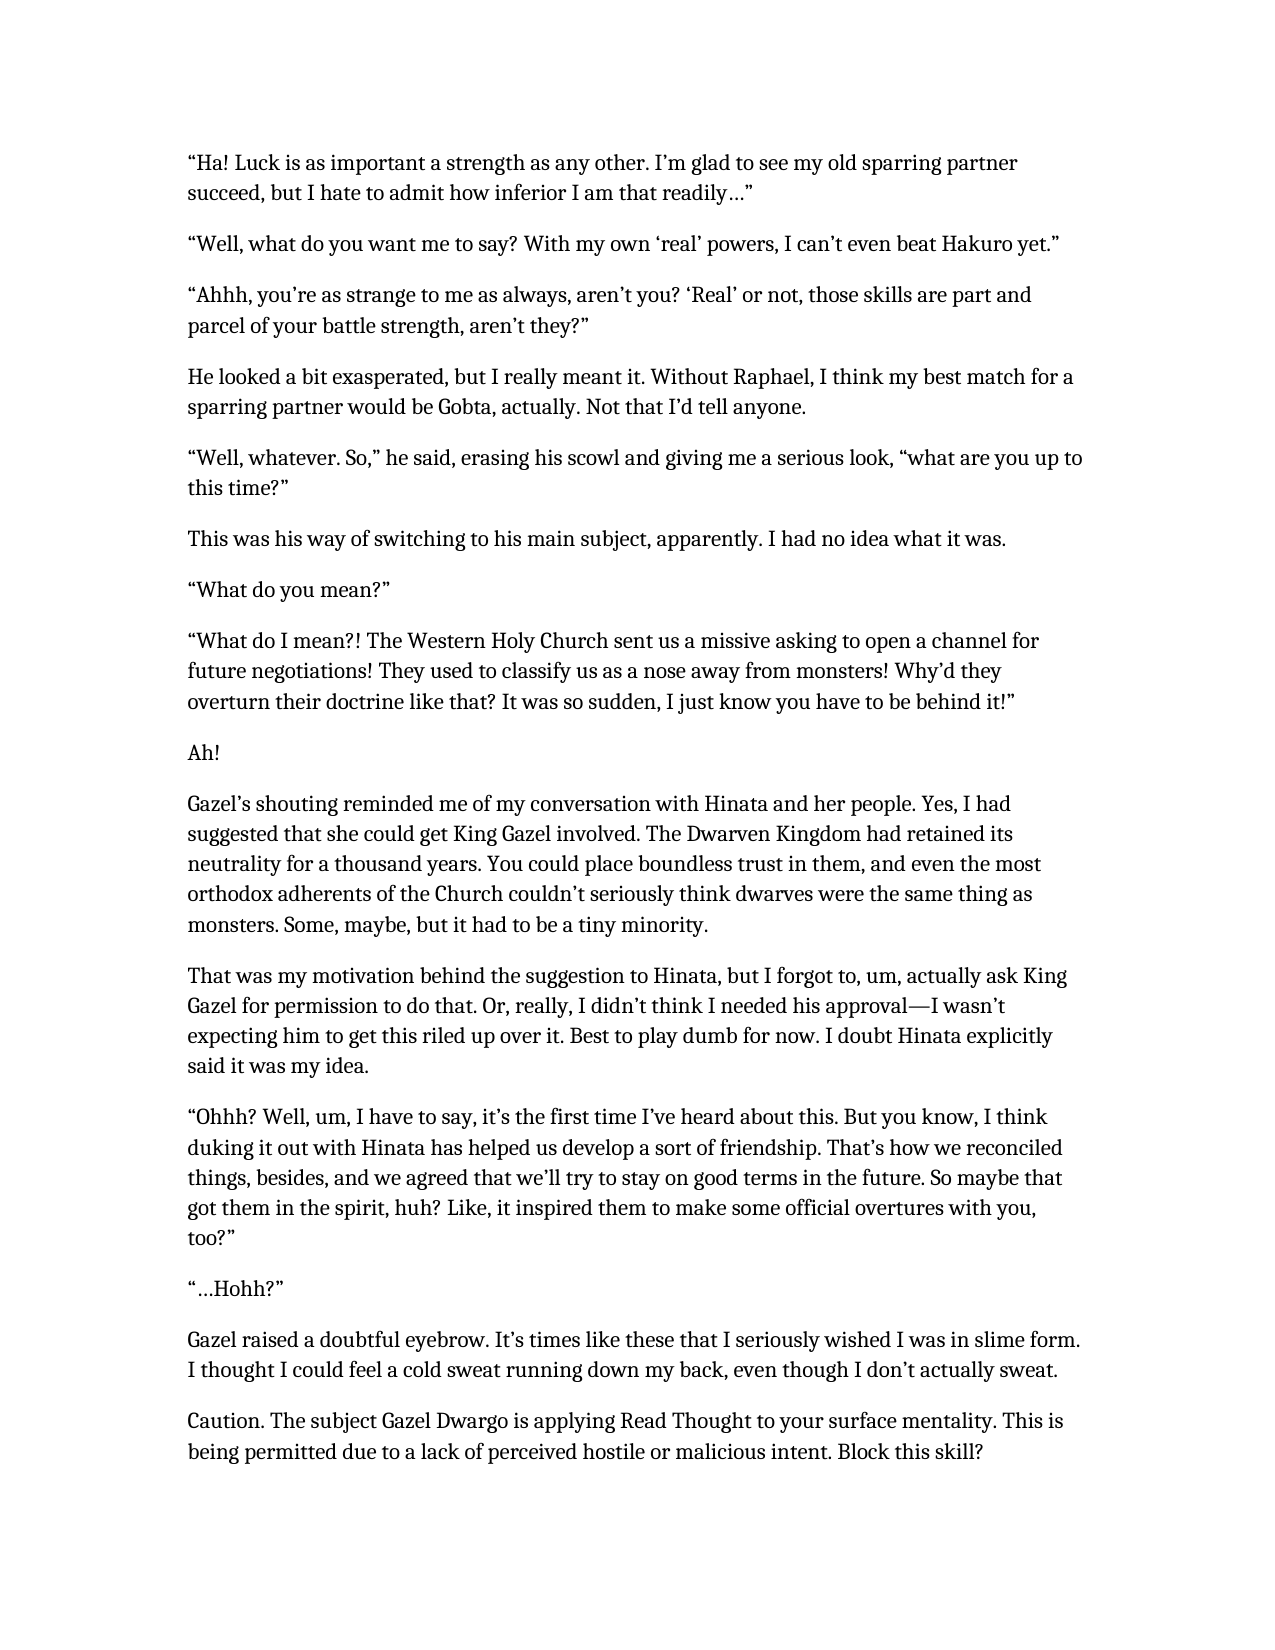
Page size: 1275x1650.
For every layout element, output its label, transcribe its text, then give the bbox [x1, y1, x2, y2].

text “Ohhh? Well, um, I have to say, it’s the first time I’ve heard about this. But you know, I think duking it out with Hinata has helped us develop a sort of friendship. That’s how we reconciled things, besides, and we agreed that we’ll try to stay on good terms in the future. So maybe that got them in the spirit, huh? Like, it inspired them to make some official overtures with you, too?” [187, 1104, 1087, 1251]
text “Well, whatever. So,” he said, erasing his scowl and giving me a serious look, “what are you up to this time?” [187, 445, 1087, 501]
text That was my motivation behind the suggestion to Hinata, but I forgot to, um, actually ask King Gazel for permission to do that. Or, really, I didn’t think I needed his approval—I wasn’t expecting him to get this riled up over it. Best to play dumb for now. I doubt Hinata explicitly said it was my idea. [187, 962, 1087, 1079]
text “…Hohh?” [187, 1276, 1087, 1302]
text “What do I mean?! The Western Holy Church sent us a missive asking to open a channel for future negotiations! They used to classify us as a nose away from monsters! Why’d they overturn their doctrine like that? It was so sudden, I just know you have to be behind it!” [187, 628, 1087, 715]
text Ah! [187, 739, 1087, 766]
text “Well, what do you want me to say? With my own ‘real’ powers, I can’t even beat Hakuro yet.” [187, 231, 1087, 258]
text Caution. The subject Gazel Dwargo is applying Read Thought to your surface mentality. This is being permitted due to a lack of perceived hostile or malicious intent. Block this skill? [187, 1408, 1087, 1465]
text “What do you mean?” [187, 577, 1087, 603]
text This was his way of switching to his main subject, apparently. I had no idea what it was. [187, 526, 1087, 552]
text “Ahhh, you’re as strange to me as always, aren’t you? ‘Real’ or not, those skills are part and parcel of your battle strength, aren’t they?” [187, 282, 1087, 339]
text Gazel raised a doubtful eyebrow. It’s times like these that I seriously wished I was in slime form. I thought I could feel a cold sweat running down my back, even though I don’t actually sweat. [187, 1327, 1087, 1384]
text He looked a bit exasperated, but I really meant it. Without Raphael, I think my best match for a sparring partner would be Gobta, actually. Not that I’d tell anyone. [187, 363, 1087, 420]
text “Ha! Luck is as important a strength as any other. I’m glad to see my old sparring partner succeed, but I hate to admit how inferior I am that readily…” [187, 150, 1087, 207]
text Gazel’s shouting reminded me of my conversation with Hinata and her people. Yes, I had suggested that she could get King Gazel involved. The Dwarven Kingdom had retained its neutrality for a thousand years. You could place boundless trust in them, and even the most orthodox adherents of the Church couldn’t seriously think dwarves were the same thing as monsters. Some, maybe, but it had to be a tiny minority. [187, 791, 1087, 938]
